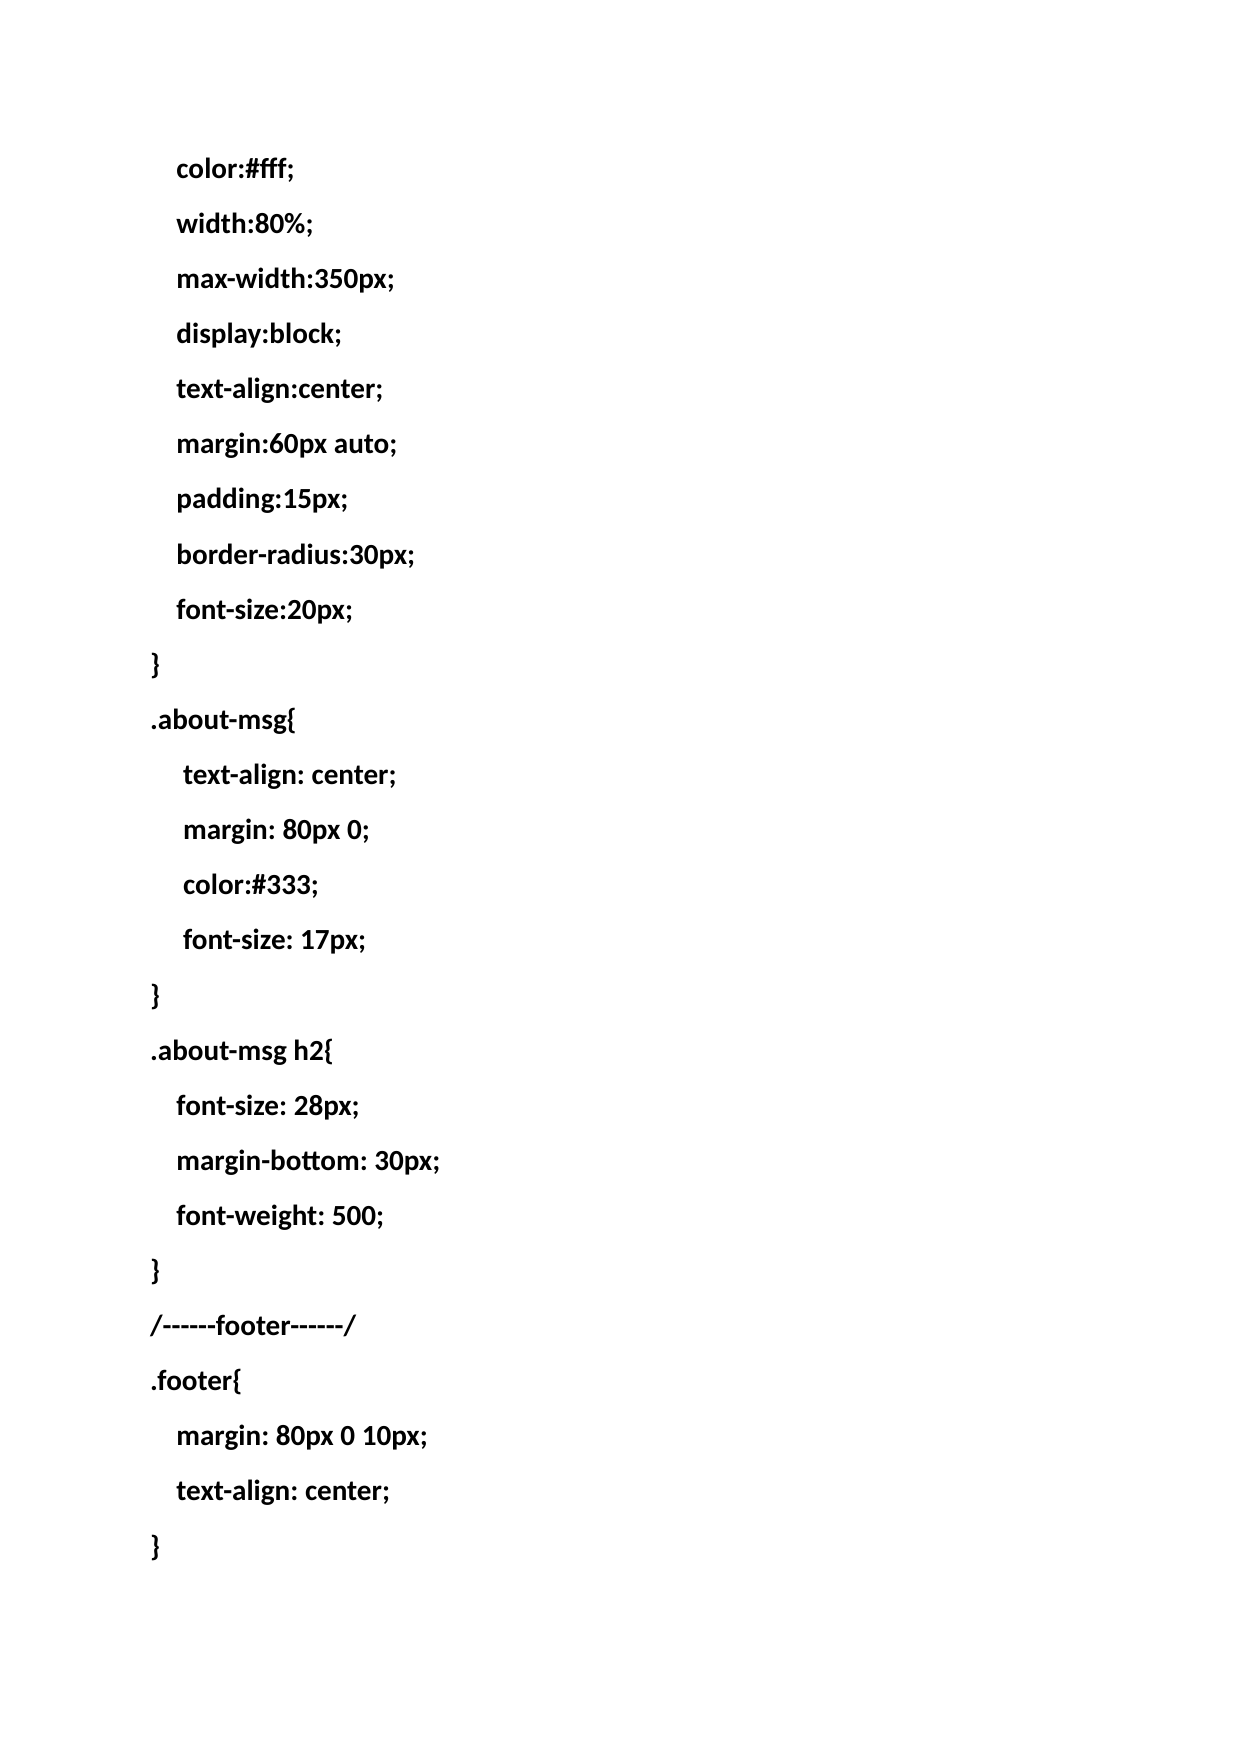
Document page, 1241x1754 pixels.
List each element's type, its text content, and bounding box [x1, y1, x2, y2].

text } [150, 977, 1090, 1012]
text color:#fff; [150, 150, 1090, 186]
text display:block; [150, 315, 1090, 351]
text .footer{ [150, 1362, 1090, 1398]
text padding:15px; [150, 481, 1090, 516]
text font-size:20px; [150, 591, 1090, 626]
text width:80%; [150, 205, 1090, 241]
text font-size: 28px; [150, 1087, 1090, 1122]
text } [150, 1252, 1090, 1288]
text color:#333; [150, 866, 1090, 902]
text /------footer------/ [150, 1307, 1090, 1343]
text text-align: center; [150, 756, 1090, 792]
text margin: 80px 0 10px; [150, 1417, 1090, 1453]
text text-align:center; [150, 370, 1090, 406]
text .about-msg h2{ [150, 1032, 1090, 1067]
text font-size: 17px; [150, 921, 1090, 957]
text margin:60px auto; [150, 426, 1090, 461]
text font-weight: 500; [150, 1197, 1090, 1233]
text } [150, 1528, 1090, 1563]
text .about-msg{ [150, 701, 1090, 737]
text border-radius:30px; [150, 536, 1090, 571]
text } [150, 646, 1090, 682]
text margin: 80px 0; [150, 811, 1090, 847]
text max-width:350px; [150, 260, 1090, 296]
text margin-bottom: 30px; [150, 1142, 1090, 1177]
text text-align: center; [150, 1472, 1090, 1508]
